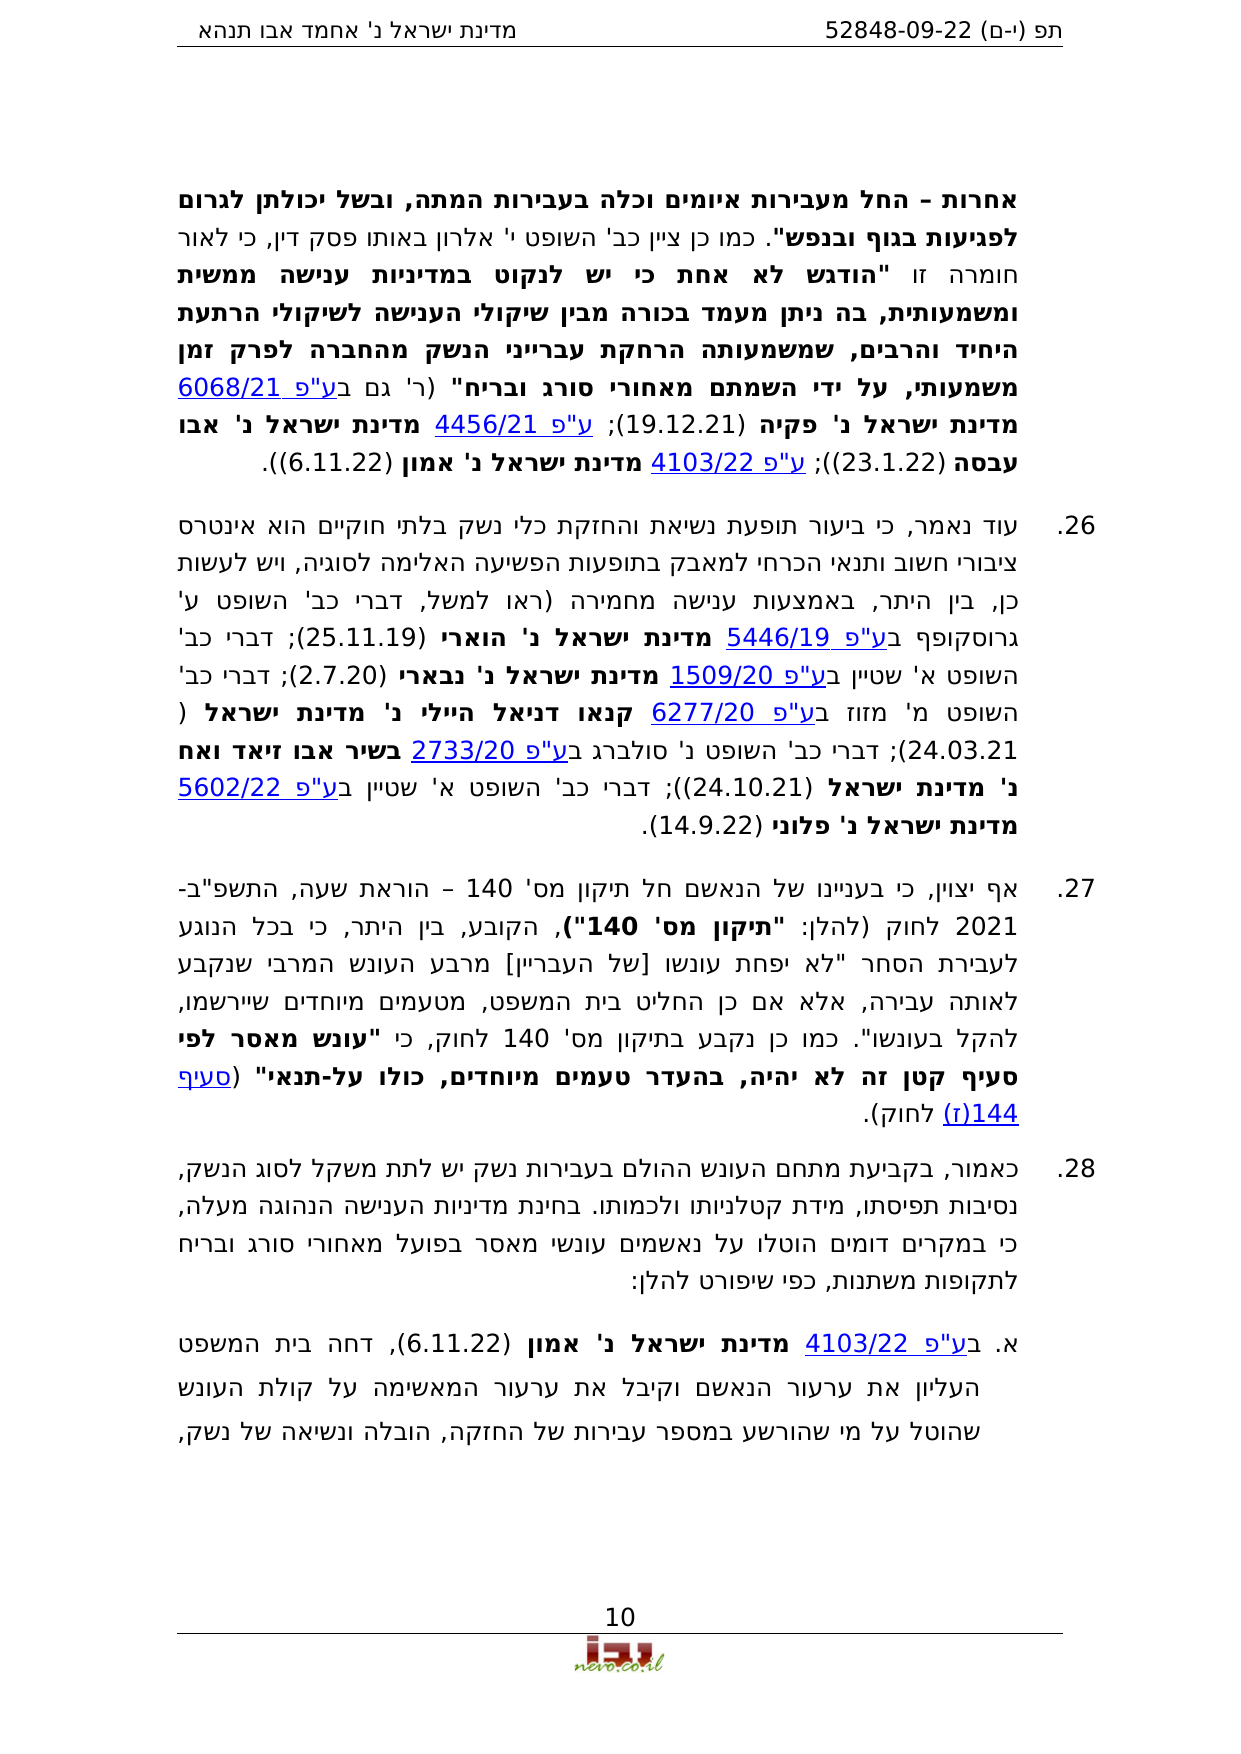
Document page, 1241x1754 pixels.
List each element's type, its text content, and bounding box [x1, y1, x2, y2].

picture [574, 1635, 666, 1673]
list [177, 1329, 1019, 1446]
list כאמור, בקביעת מתחם העונש ההולם בעבירות נשק יש לתת משקל לסוג הנשק, נסיבות תפיסתו, מידת קטלניותו ולכמותו. בחינת מדיניות הענישה הנהוגה מעלה, כי במקרים דומים הוטלו על נאשמים עונשי מאסר בפועל מאחורי סורג ובריח לתקופות משתנות, כפי שיפורט להלן: [177, 1146, 1056, 1296]
list עוד נאמר, כי ביעור תופעת נשיאת והחזקת כלי נשק בלתי חוקיים הוא אינטרס ציבורי חשוב ותנאי הכרחי למאבק בתופעות הפשיעה האלימה לסוגיה, ויש לעשות כן, בין היתר, באמצעות ענישה מחמירה (ראו למשל, דברי כב' השופט ע' גרוסקופף בע"פ 5446/19 מדינת ישראל נ' הוארי (25.11.19); דברי כב' השופט א' שטיין בע"פ 1509/20 מדינת ישראל נ' נבארי (2.7.20); דברי כב' השופט מ' מזוז בע"פ 6277/20 קנאו דניאל היילי נ' מדינת ישראל (24.03.21); דברי כב' השופט נ' סולברג בע"פ 2733/20 בשיר אבו זיאד ואח נ' מדינת ישראל (24.10.21)); דברי כב' השופט א' שטיין בע"פ 5602/22 מדינת ישראל נ' פלוני (14.9.22). [177, 503, 1056, 840]
list אף יצוין, כי בעניינו של הנאשם חל תיקון מס' 140 – הוראת שעה, התשפ"ב-2021 לחוק (להלן: "תיקון מס' 140"), הקובע, בין היתר, כי בכל הנוגע לעבירת הסחר "לא יפחת עונשו [של העבריין] מרבע העונש המרבי שנקבע לאותה עבירה, אלא אם כן החליט בית המשפט, מטעמים מיוחדים שיירשמו, להקל בעונשו". כמו כן נקבע בתיקון מס' 140 לחוק, כי "עונש מאסר לפי סעיף קטן זה לא יהיה, בהעדר טעמים מיוחדים, כולו על-תנאי" (סעיף 144(ז) לחוק). [177, 866, 1056, 1128]
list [177, 177, 1056, 477]
